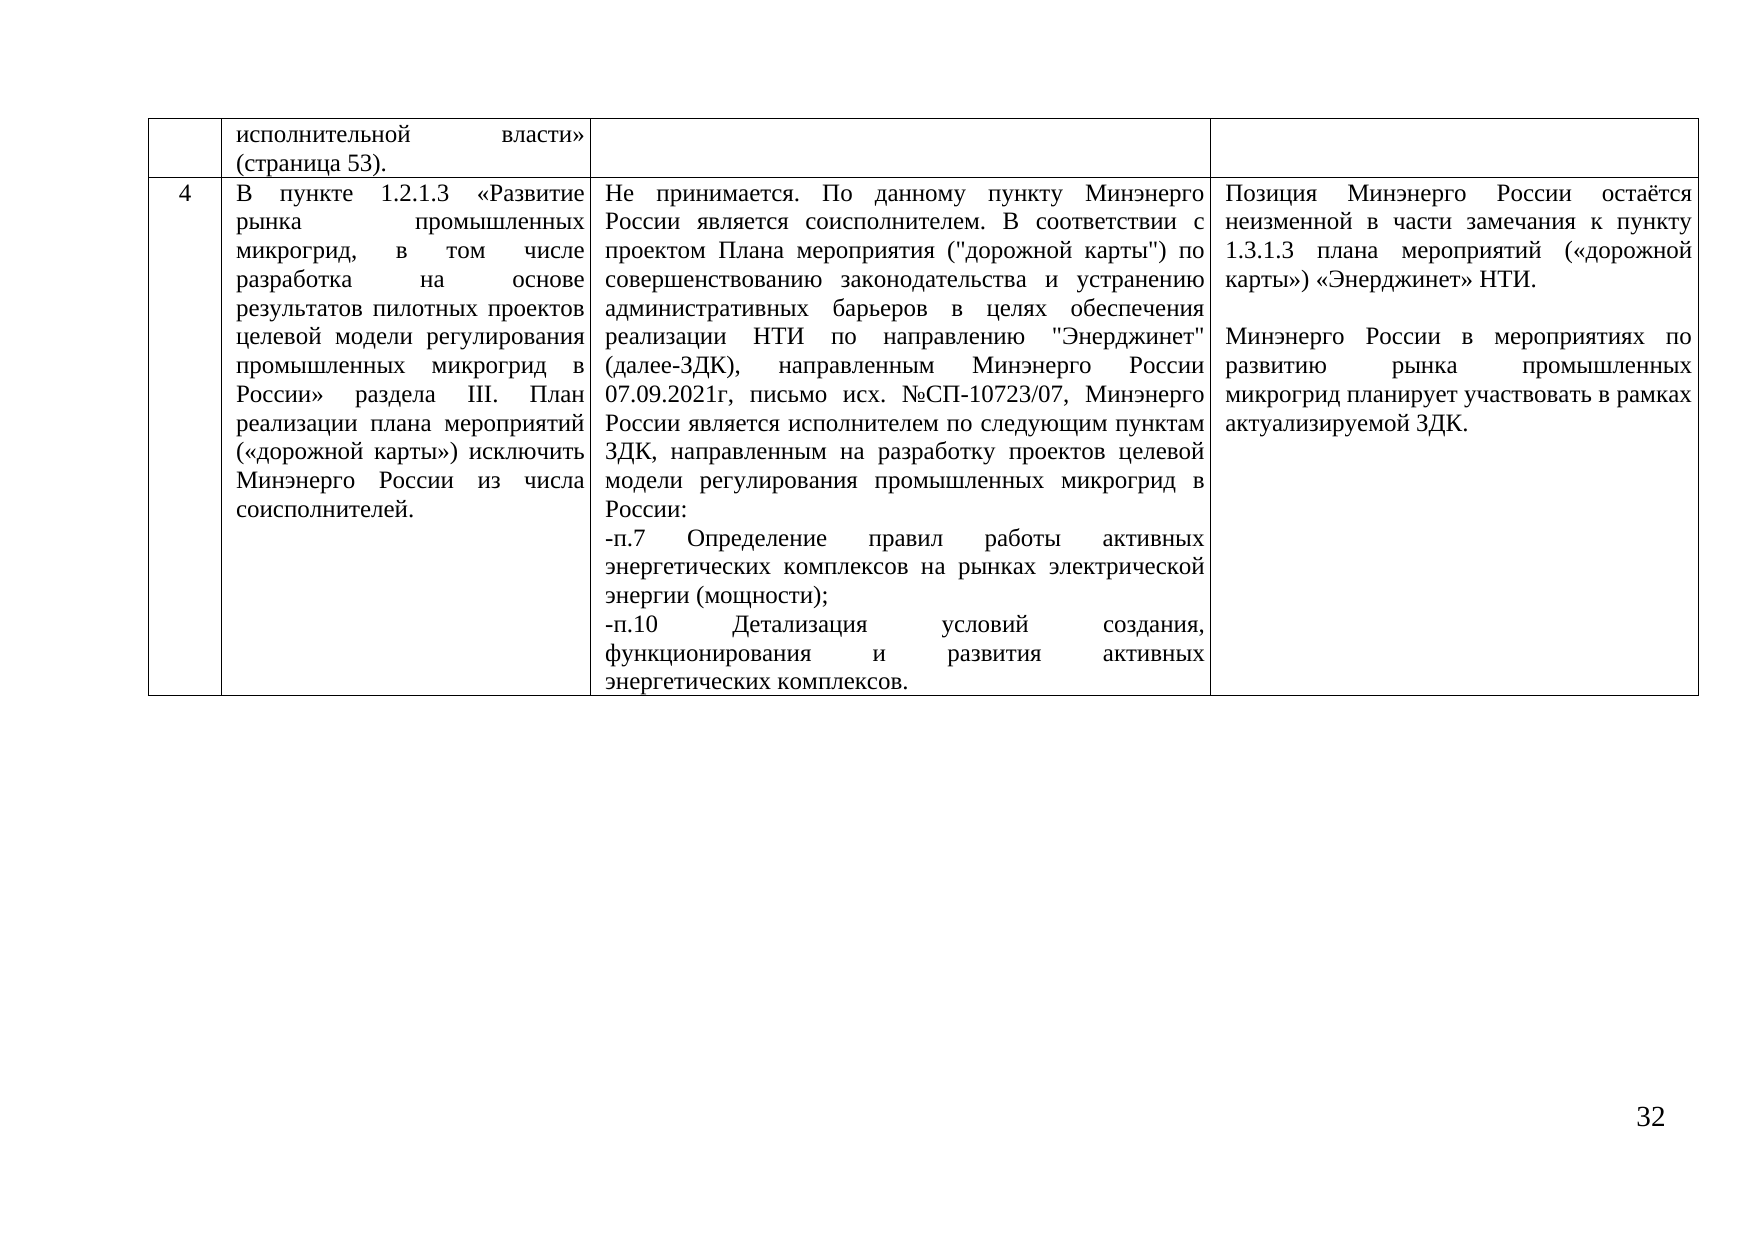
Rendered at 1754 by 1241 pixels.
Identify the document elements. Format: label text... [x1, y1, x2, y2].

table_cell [591, 119, 1210, 177]
table_cell [1211, 119, 1698, 177]
table_cell Не принимается. По данному пункту Минэнерго России является соисполнителем. В соответствии с проектом Плана мероприятия ("дорожной карты") по совершенствованию законодательства и устранению административных барьеров в целях обеспечения реализации НТИ по направлению "Энерджинет" (далее-ЗДК), направленным Минэнерго России 07.09.2021г, письмо исх. №СП-10723/07, Минэнерго России является исполнителем по следующим пунктам ЗДК, направленным на разработку проектов целевой модели регулирования промышленных микрогрид в России: -п.7 Определение правил работы активных энергетических комплексов на рынках электрической энергии (мощности); -п.10 Детализация условий создания, функционирования и развития активных энергетических комплексов. [591, 178, 1210, 695]
table_cell 3 [149, 119, 221, 177]
table_cell 4 [149, 178, 221, 695]
table_cell В пункте 1.2.1.3 «Развитие рынка промышленных микрогрид, в том числе разработка на основе результатов пилотных проектов целевой модели регулирования промышленных микрогрид в России» раздела III. План реализации плана мероприятий («дорожной карты») исключить Минэнерго России из числа соисполнителей. [222, 178, 590, 695]
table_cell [222, 119, 590, 177]
table_cell Позиция Минэнерго России остаётся неизменной в части замечания к пункту 1.3.1.3 плана мероприятий («дорожной карты») «Энерджинет» НТИ. Минэнерго России в мероприятиях по развитию рынка промышленных микрогрид планирует участвовать в рамках актуализируемой ЗДК. [1211, 178, 1698, 695]
